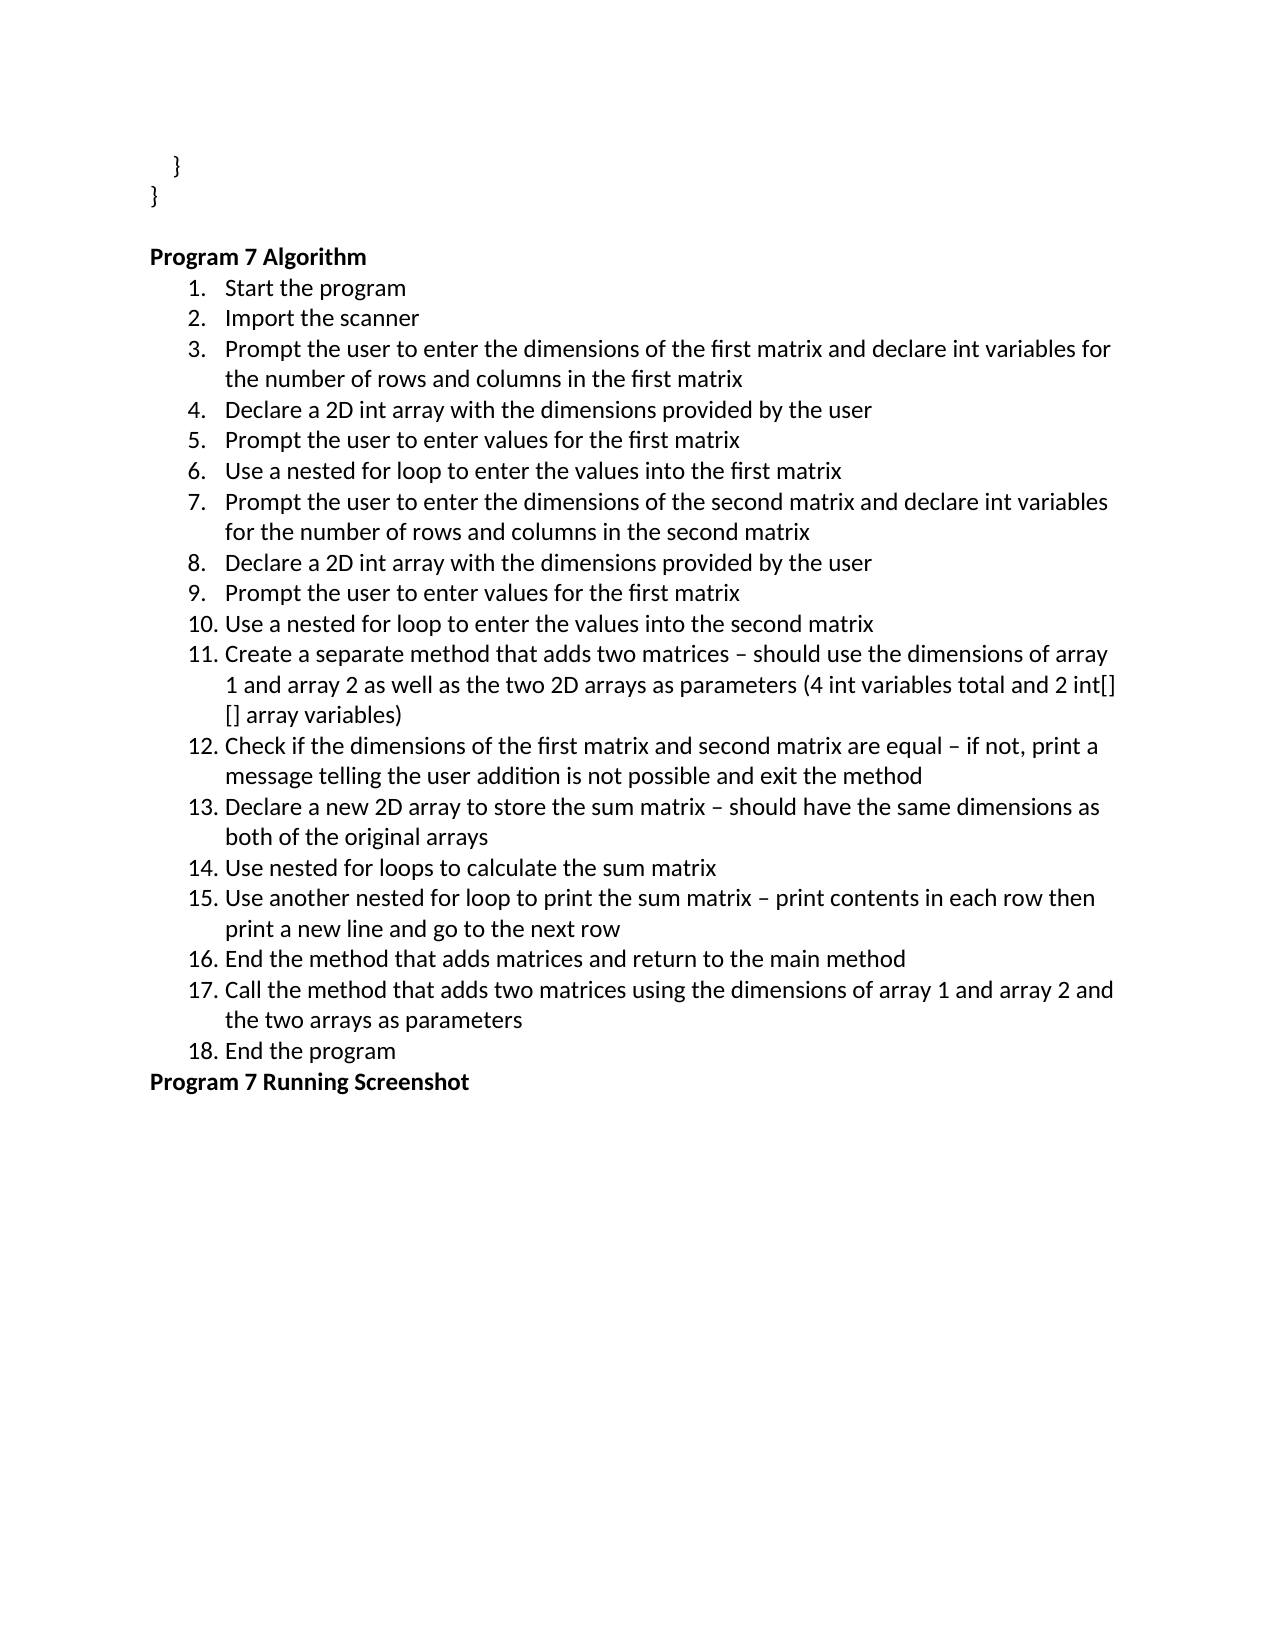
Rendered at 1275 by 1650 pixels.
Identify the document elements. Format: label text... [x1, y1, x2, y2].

list Use nested for loops to calculate the sum matrix [187, 852, 1125, 882]
list End the program [187, 1035, 1125, 1066]
text } [150, 181, 1125, 211]
list Use a nested for loop to enter the values into the first matrix [187, 455, 1125, 486]
list End the method that adds matrices and return to the main method [187, 943, 1125, 974]
list Prompt the user to enter values for the first matrix [187, 425, 1125, 455]
list Declare a 2D int array with the dimensions provided by the user [187, 394, 1125, 425]
text Program 7 Running Screenshot [150, 1066, 1125, 1096]
list Declare a 2D int array with the dimensions provided by the user [187, 547, 1125, 577]
list Use another nested for loop to print the sum matrix – print contents in each row then print a new line and go to the next row [187, 882, 1125, 943]
list Prompt the user to enter the dimensions of the first matrix and declare int variables for the number of rows and columns in the first matrix [187, 333, 1125, 394]
list Prompt the user to enter values for the first matrix [187, 577, 1125, 608]
list Use a nested for loop to enter the values into the second matrix [187, 608, 1125, 638]
list Create a separate method that adds two matrices – should use the dimensions of array 1 and array 2 as well as the two 2D arrays as parameters (4 int variables total and 2 int[][] array variables) [187, 638, 1125, 730]
list Declare a new 2D array to store the sum matrix – should have the same dimensions as both of the original arrays [187, 791, 1125, 852]
list Check if the dimensions of the first matrix and second matrix are equal – if not, print a message telling the user addition is not possible and exit the method [187, 730, 1125, 791]
text Program 7 Algorithm [150, 242, 1125, 272]
list Import the scanner [187, 303, 1125, 333]
list Start the program [187, 272, 1125, 303]
list Call the method that adds two matrices using the dimensions of array 1 and array 2 and the two arrays as parameters [187, 974, 1125, 1035]
text } [150, 150, 1125, 181]
list Prompt the user to enter the dimensions of the second matrix and declare int variables for the number of rows and columns in the second matrix [187, 486, 1125, 547]
